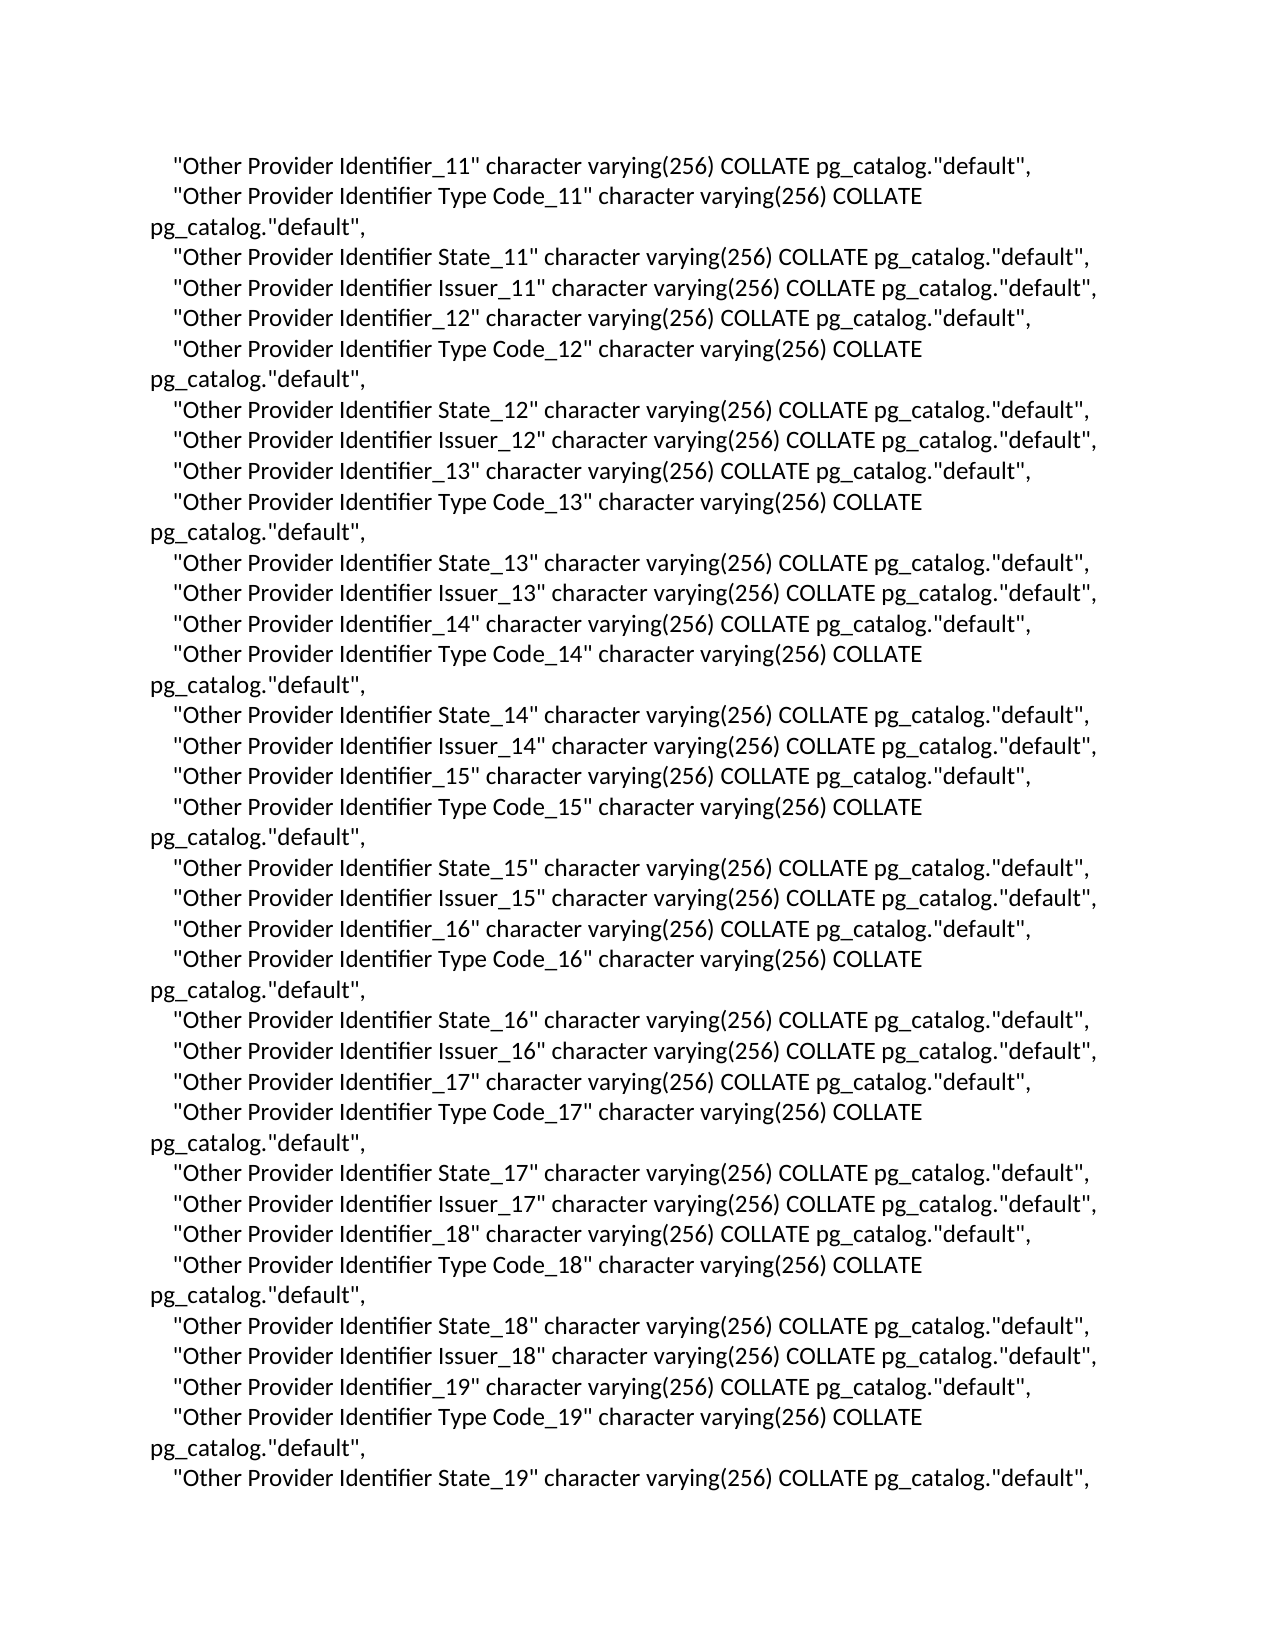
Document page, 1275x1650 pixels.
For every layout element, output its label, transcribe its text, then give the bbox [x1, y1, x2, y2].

text "Other Provider Identifier Issuer_14" character varying(256) COLLATE pg_catalog."default", [150, 730, 1125, 760]
text "Other Provider Identifier Issuer_16" character varying(256) COLLATE pg_catalog."default", [150, 1035, 1125, 1066]
text "Other Provider Identifier Issuer_11" character varying(256) COLLATE pg_catalog."default", [150, 272, 1125, 303]
text "Other Provider Identifier State_12" character varying(256) COLLATE pg_catalog."default", [150, 394, 1125, 425]
text "Other Provider Identifier_11" character varying(256) COLLATE pg_catalog."default", [150, 150, 1125, 181]
text "Other Provider Identifier State_11" character varying(256) COLLATE pg_catalog."default", [150, 242, 1125, 272]
text "Other Provider Identifier Type Code_16" character varying(256) COLLATE pg_catalog."default", [150, 943, 1125, 1004]
text "Other Provider Identifier Type Code_14" character varying(256) COLLATE pg_catalog."default", [150, 638, 1125, 699]
text "Other Provider Identifier_18" character varying(256) COLLATE pg_catalog."default", [150, 1218, 1125, 1249]
text "Other Provider Identifier State_16" character varying(256) COLLATE pg_catalog."default", [150, 1004, 1125, 1035]
text "Other Provider Identifier Type Code_19" character varying(256) COLLATE pg_catalog."default", [150, 1401, 1125, 1462]
text "Other Provider Identifier Type Code_12" character varying(256) COLLATE pg_catalog."default", [150, 333, 1125, 394]
text "Other Provider Identifier Issuer_18" character varying(256) COLLATE pg_catalog."default", [150, 1340, 1125, 1371]
text "Other Provider Identifier_12" character varying(256) COLLATE pg_catalog."default", [150, 303, 1125, 333]
text "Other Provider Identifier State_14" character varying(256) COLLATE pg_catalog."default", [150, 699, 1125, 730]
text "Other Provider Identifier_17" character varying(256) COLLATE pg_catalog."default", [150, 1066, 1125, 1096]
text "Other Provider Identifier State_15" character varying(256) COLLATE pg_catalog."default", [150, 852, 1125, 882]
text "Other Provider Identifier State_18" character varying(256) COLLATE pg_catalog."default", [150, 1310, 1125, 1340]
text "Other Provider Identifier Issuer_17" character varying(256) COLLATE pg_catalog."default", [150, 1188, 1125, 1218]
text "Other Provider Identifier Type Code_18" character varying(256) COLLATE pg_catalog."default", [150, 1249, 1125, 1310]
text "Other Provider Identifier_16" character varying(256) COLLATE pg_catalog."default", [150, 913, 1125, 943]
text "Other Provider Identifier_15" character varying(256) COLLATE pg_catalog."default", [150, 760, 1125, 791]
text "Other Provider Identifier Type Code_17" character varying(256) COLLATE pg_catalog."default", [150, 1096, 1125, 1157]
text "Other Provider Identifier Type Code_15" character varying(256) COLLATE pg_catalog."default", [150, 791, 1125, 852]
text "Other Provider Identifier_13" character varying(256) COLLATE pg_catalog."default", [150, 455, 1125, 486]
text "Other Provider Identifier State_17" character varying(256) COLLATE pg_catalog."default", [150, 1157, 1125, 1188]
text "Other Provider Identifier_19" character varying(256) COLLATE pg_catalog."default", [150, 1371, 1125, 1401]
text "Other Provider Identifier Issuer_12" character varying(256) COLLATE pg_catalog."default", [150, 425, 1125, 455]
text "Other Provider Identifier Issuer_15" character varying(256) COLLATE pg_catalog."default", [150, 882, 1125, 913]
text "Other Provider Identifier_14" character varying(256) COLLATE pg_catalog."default", [150, 608, 1125, 638]
text "Other Provider Identifier Issuer_13" character varying(256) COLLATE pg_catalog."default", [150, 577, 1125, 608]
text "Other Provider Identifier State_19" character varying(256) COLLATE pg_catalog."default", [150, 1462, 1125, 1493]
text "Other Provider Identifier Type Code_11" character varying(256) COLLATE pg_catalog."default", [150, 181, 1125, 242]
text "Other Provider Identifier Type Code_13" character varying(256) COLLATE pg_catalog."default", [150, 486, 1125, 547]
text "Other Provider Identifier State_13" character varying(256) COLLATE pg_catalog."default", [150, 547, 1125, 577]
